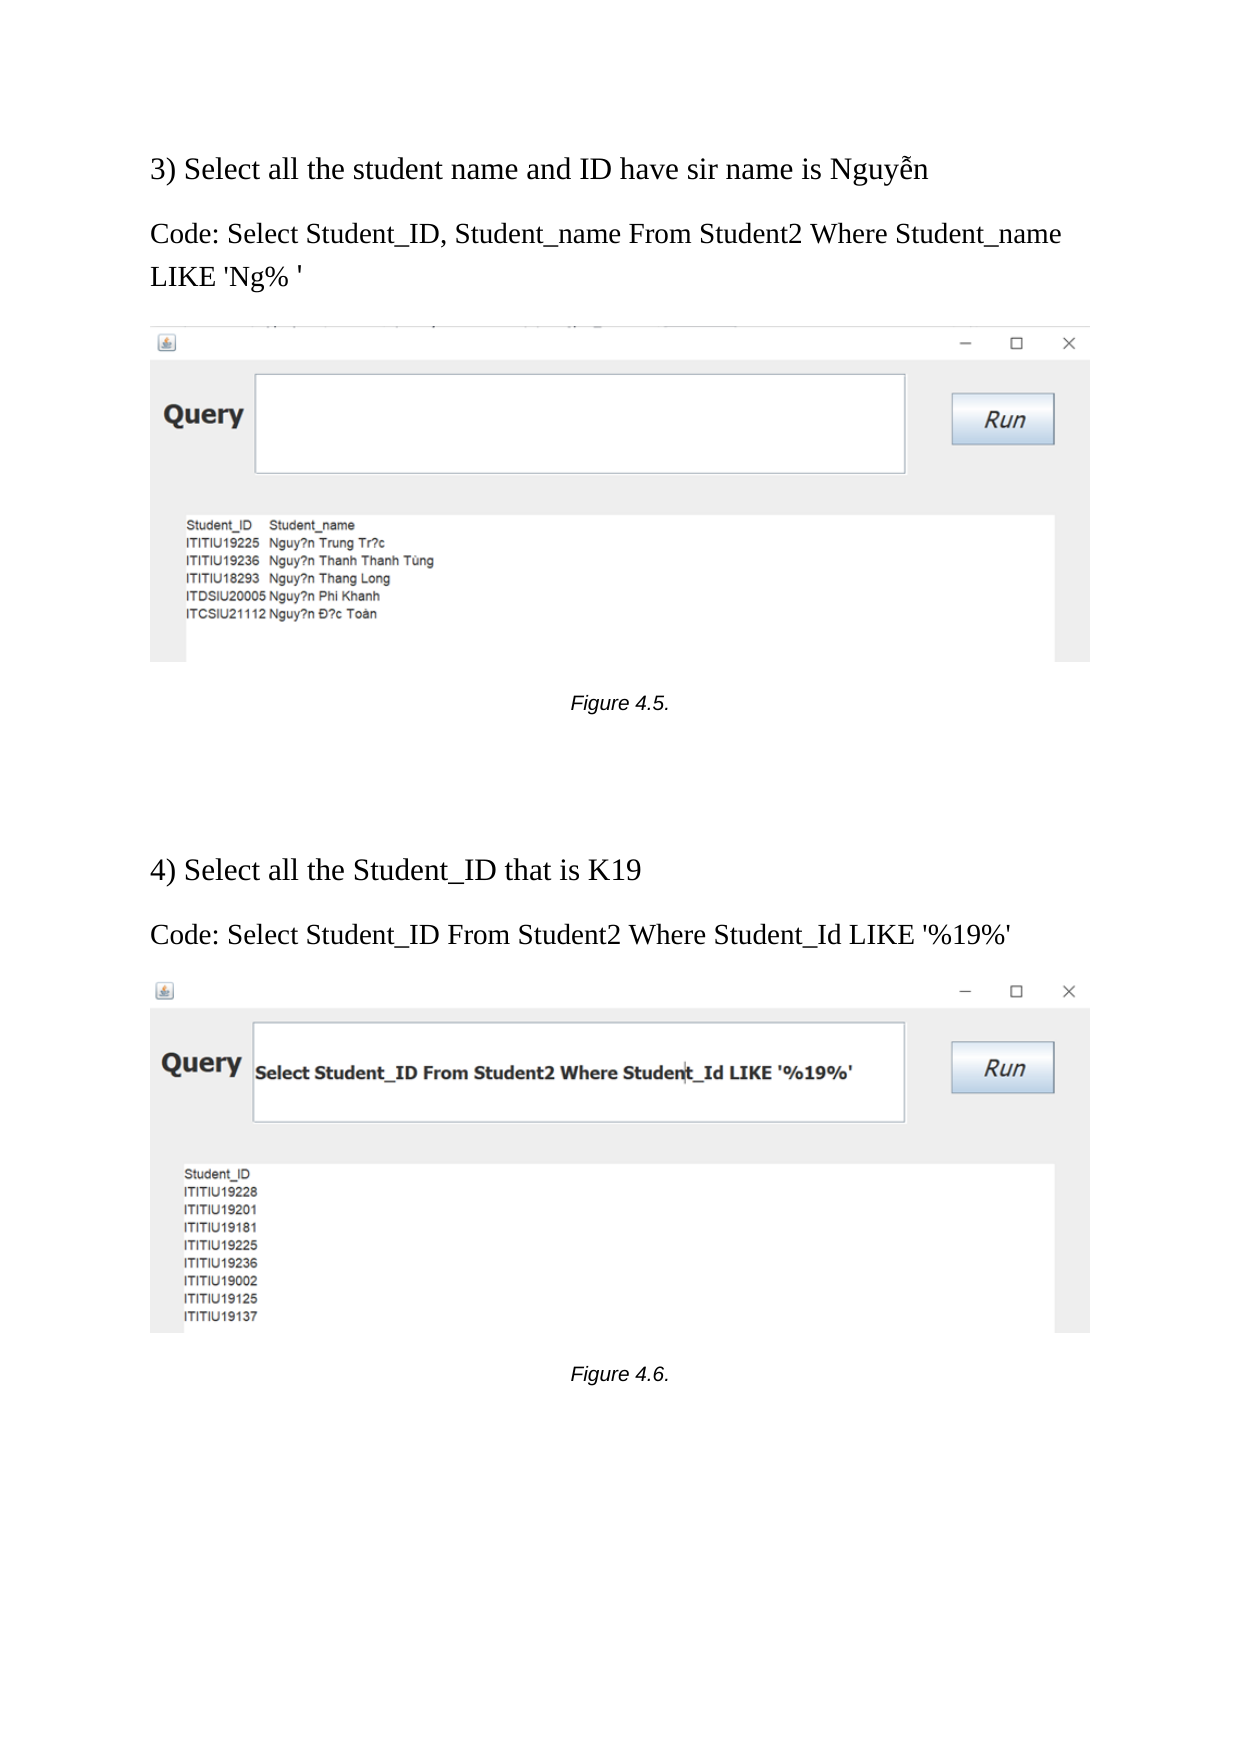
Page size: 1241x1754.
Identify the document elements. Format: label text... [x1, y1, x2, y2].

picture [150, 980, 1090, 1333]
picture [150, 326, 1090, 662]
text Code: Select Student_ID From Student2 Where Student_Id LIKE '%19%' [150, 917, 1090, 951]
subtitle Figure 4.5. [150, 691, 1090, 714]
subtitle 3) Select all the student name and ID have sir name is Nguyễn [150, 150, 1090, 186]
subtitle Figure 4.6. [150, 1362, 1090, 1386]
subtitle 4) Select all the Student_ID that is K19 [150, 851, 1090, 887]
text Code: Select Student_ID, Student_name From Student2 Where Student_name LIKE 'Ng% ' [150, 216, 1090, 295]
